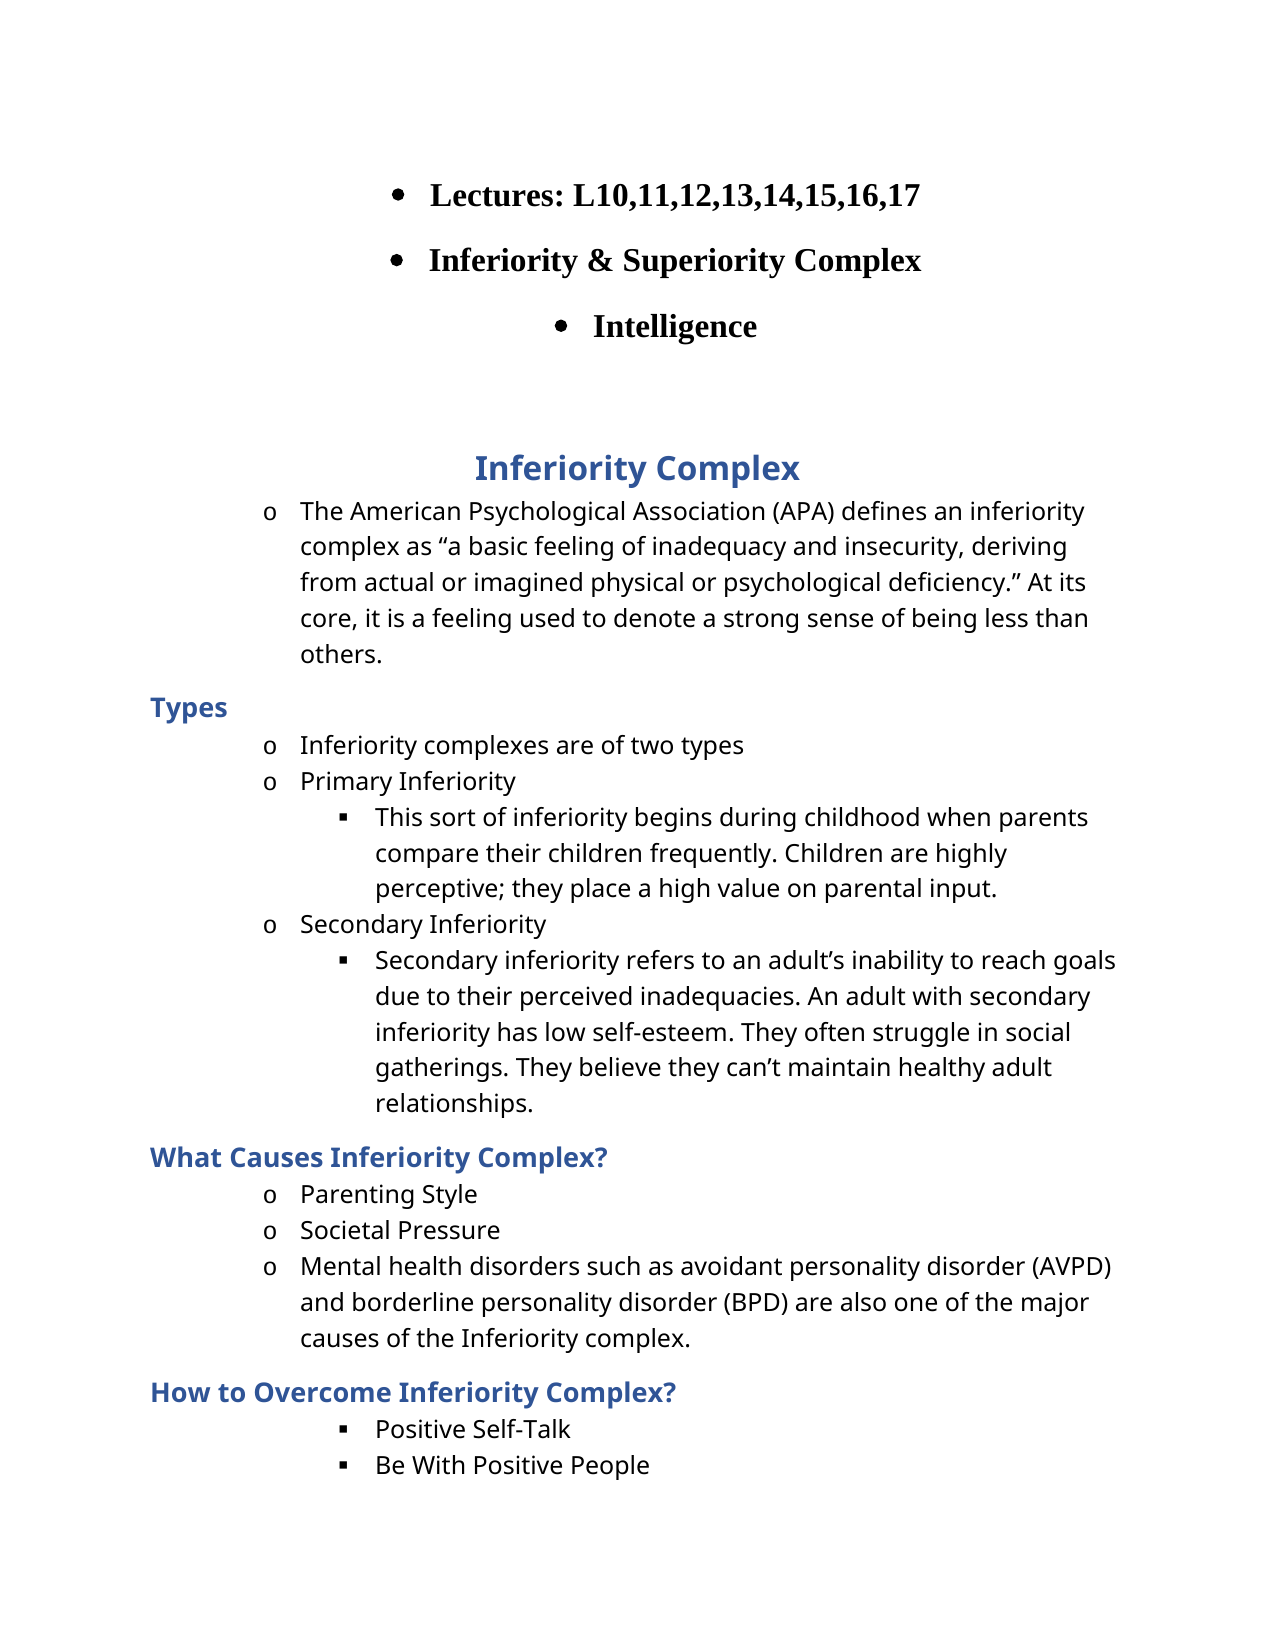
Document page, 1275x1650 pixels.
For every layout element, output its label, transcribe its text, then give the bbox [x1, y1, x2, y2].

subtitle Inferiority Complex [150, 445, 1125, 490]
list This sort of inferiority begins during childhood when parents compare their children frequently. Children are highly perceptive; they place a high value on parental input. [337, 799, 1125, 905]
subtitle Inferiority & Superiority Complex [187, 241, 1125, 279]
subtitle Types [150, 689, 1125, 726]
list Parenting Style [262, 1177, 1125, 1211]
list Positive Self-Talk [337, 1412, 1125, 1446]
list Be With Positive People [337, 1448, 1125, 1482]
list Primary Inferiority [262, 764, 1125, 798]
list Inferiority complexes are of two types [262, 728, 1125, 762]
subtitle Lectures: L10,11,12,13,14,15,16,17 [187, 175, 1125, 213]
subtitle Intelligence [187, 306, 1125, 344]
list Societal Pressure [262, 1213, 1125, 1247]
list The American Psychological Association (APA) defines an inferiority complex as “a basic feeling of inadequacy and insecurity, deriving from actual or imagined physical or psychological deficiency.” At its core, it is a feeling used to denote a strong sense of being less than others. [262, 493, 1125, 670]
list Mental health disorders such as avoidant personality disorder (AVPD) and borderline personality disorder (BPD) are also one of the major causes of the Inferiority complex. [262, 1249, 1125, 1355]
list Secondary Inferiority [262, 907, 1125, 941]
list Secondary inferiority refers to an adult’s inability to reach goals due to their perceived inadequacies. An adult with secondary inferiority has low self-esteem. They often struggle in social gatherings. They believe they can’t maintain healthy adult relationships. [337, 943, 1125, 1120]
subtitle How to Overcome Inferiority Complex? [150, 1373, 1125, 1410]
subtitle What Causes Inferiority Complex? [150, 1138, 1125, 1175]
